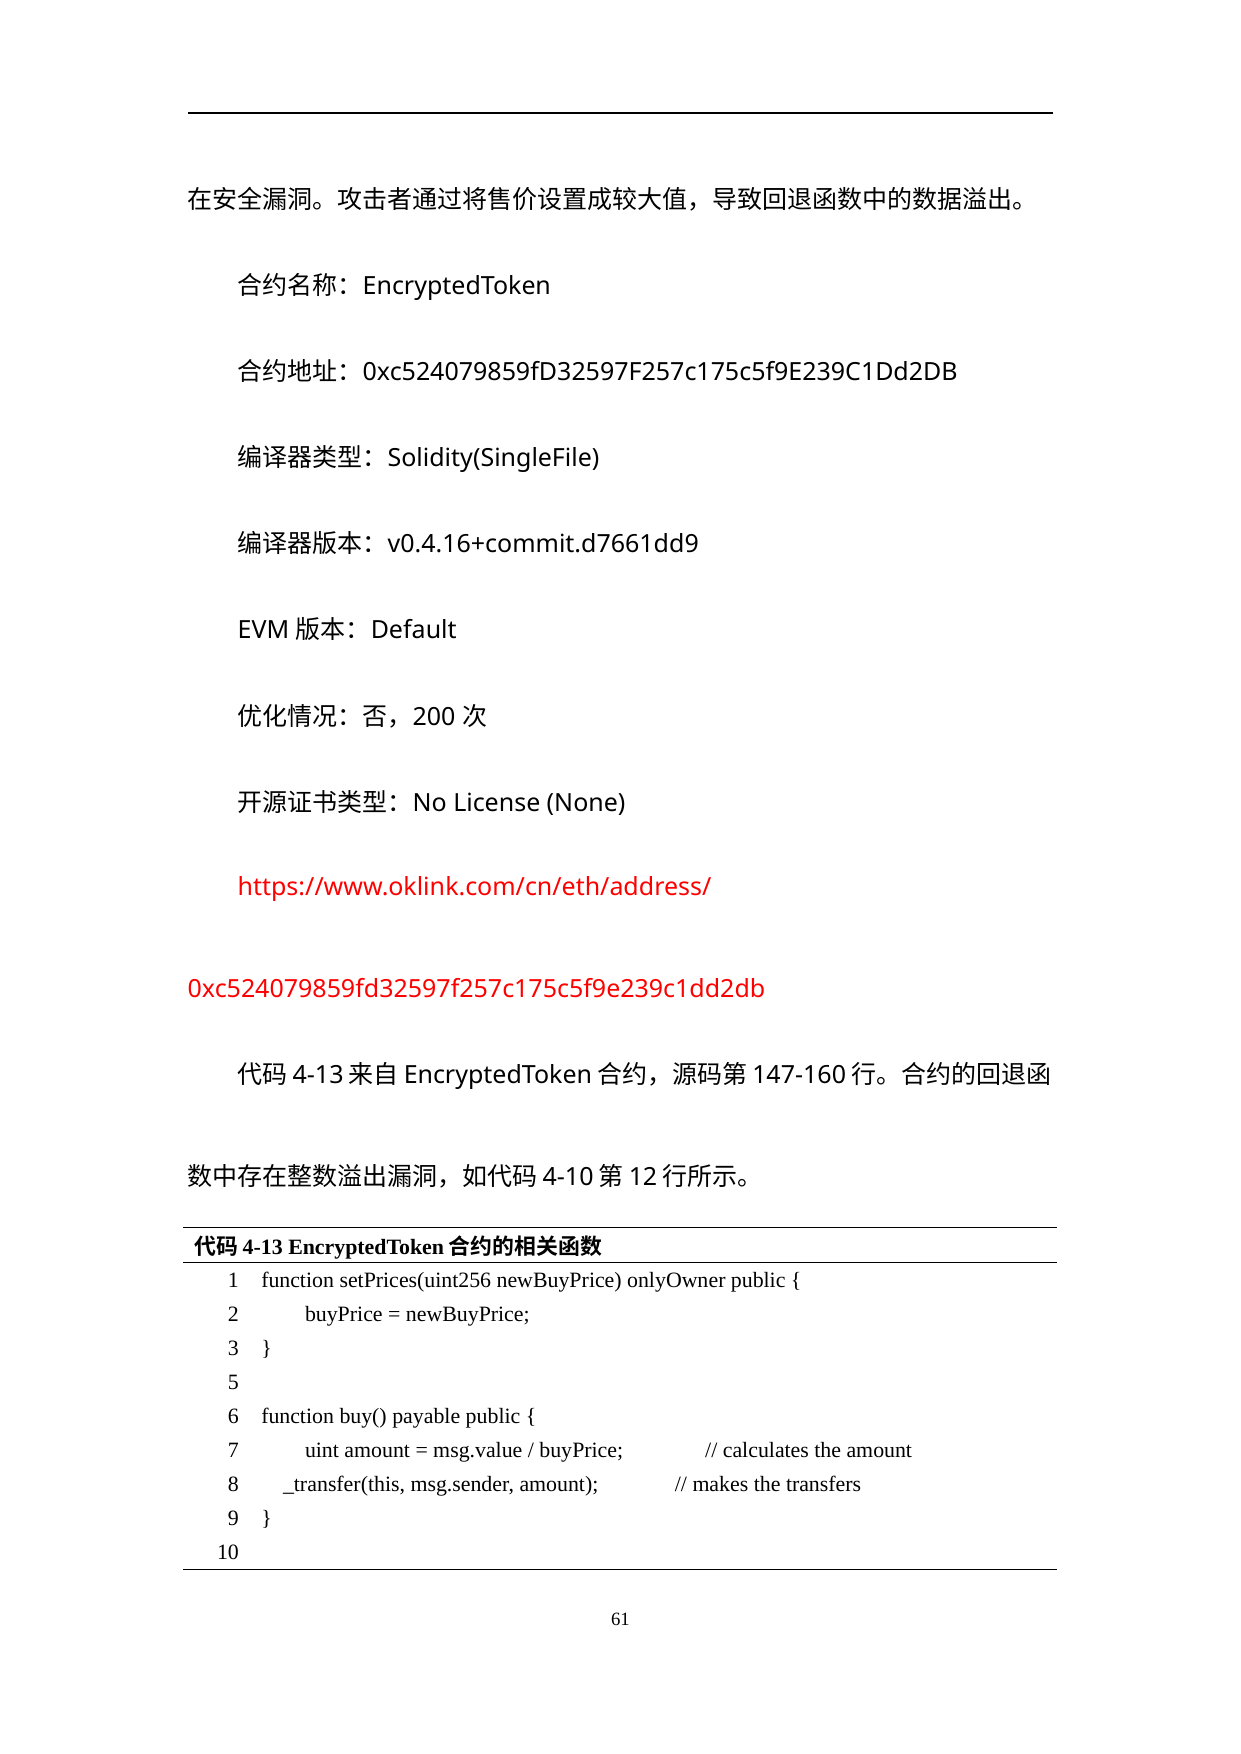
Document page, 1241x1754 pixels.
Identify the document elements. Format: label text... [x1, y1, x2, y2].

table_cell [183, 1263, 250, 1568]
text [187, 164, 1053, 232]
table_header 代码4-13 EncryptedToken合约的相关函数 [183, 1228, 1057, 1262]
text 代码4-13来自EncryptedToken合约，源码第147-160行。合约的回退函数中存在整数溢出漏洞，如代码4-10第12行所示。 [187, 1039, 1053, 1209]
text 开源证书类型：No License (None) [187, 766, 1053, 834]
text 优化情况：否，200 次 [187, 680, 1053, 748]
text 编译器版本：v0.4.16+commit.d7661dd9 [187, 508, 1053, 576]
text 合约地址：0xc524079859fD32597F257c175c5f9E239C1Dd2DB [187, 336, 1053, 404]
text 编译器类型：Solidity(SingleFile) [187, 422, 1053, 490]
text 合约名称：EncryptedToken [187, 250, 1053, 318]
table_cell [250, 1263, 1057, 1568]
text https://www.oklink.com/cn/eth/address/0xc524079859fd32597f257c175c5f9e239c1dd2db [187, 852, 1053, 1022]
text EVM 版本：Default [187, 594, 1053, 662]
